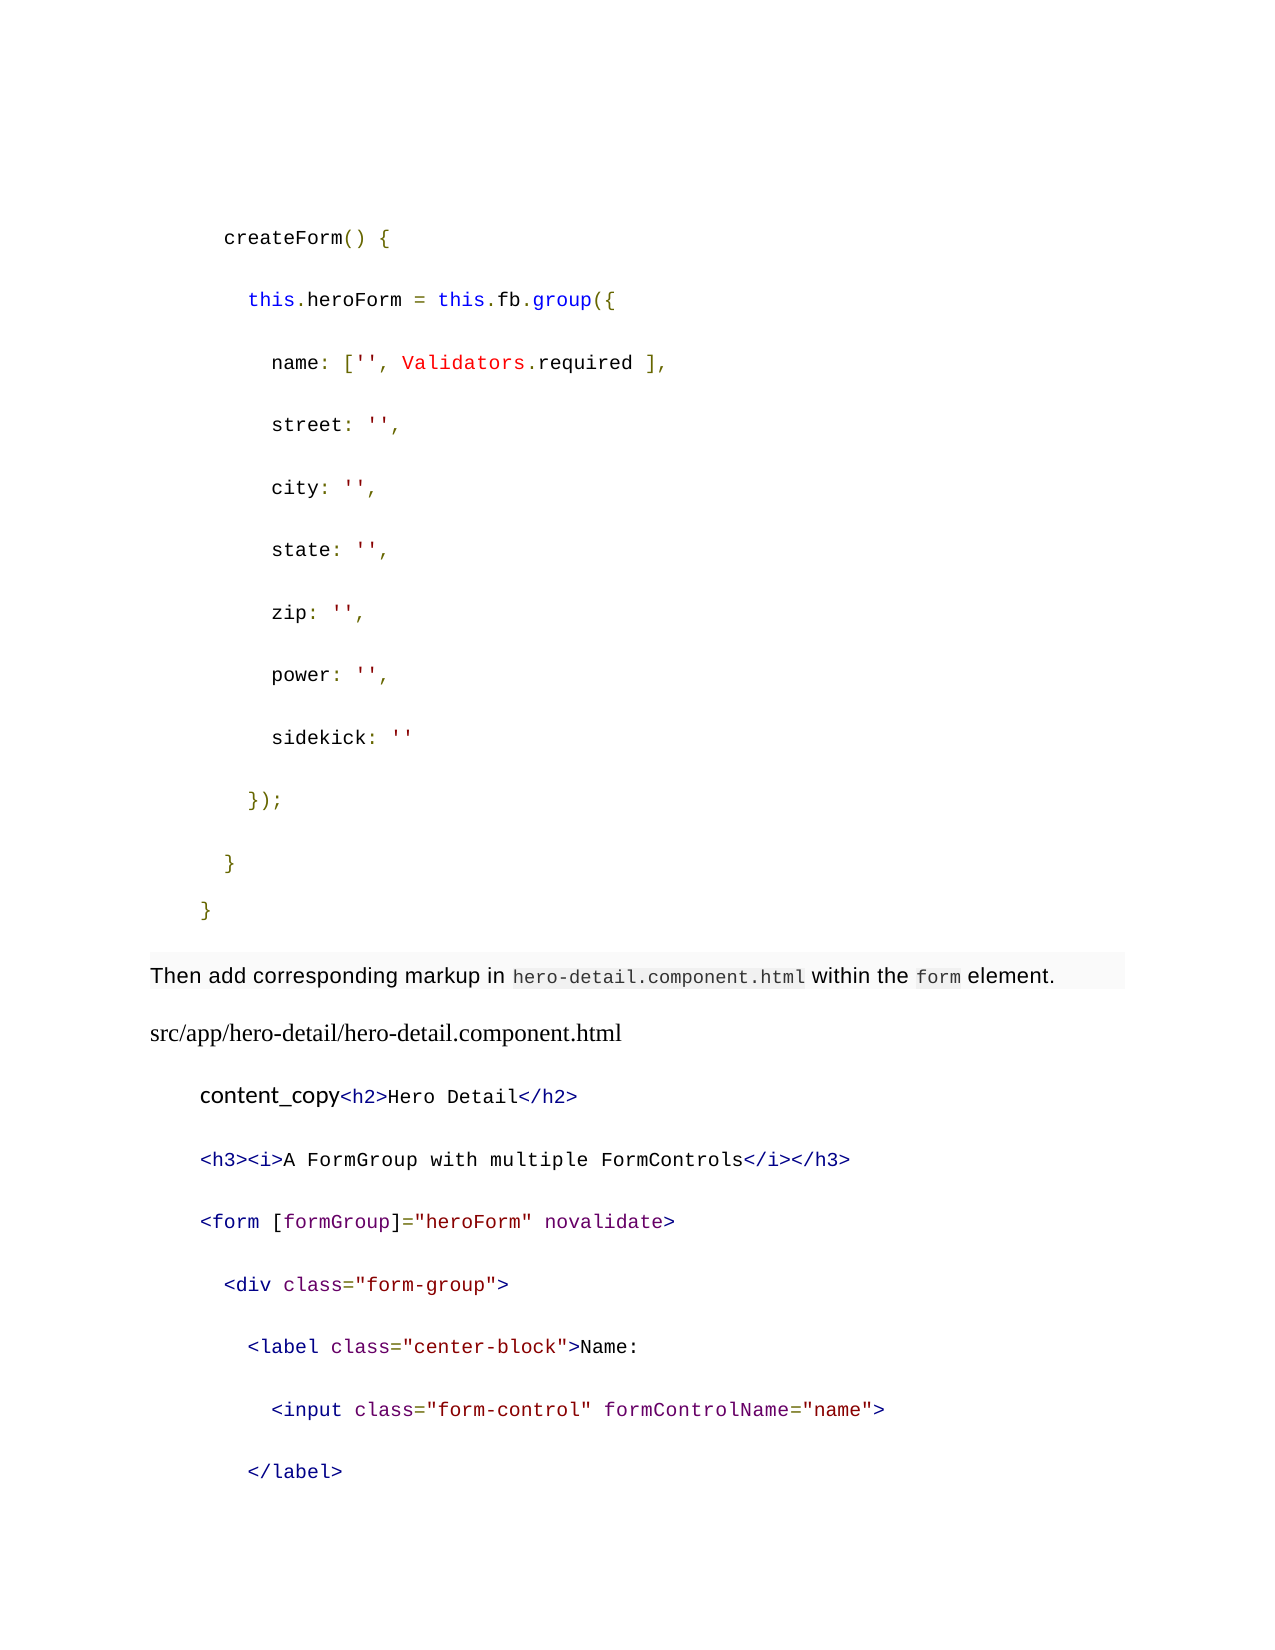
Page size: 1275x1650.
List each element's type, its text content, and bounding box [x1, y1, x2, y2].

text this.heroForm = this.fb.group({ [200, 275, 1075, 312]
text city: '', [200, 462, 1075, 500]
text power: '', [200, 650, 1075, 687]
text <label class="center-block">Name: [200, 1322, 1075, 1359]
text state: '', [200, 525, 1075, 562]
text sidekick: '' [200, 712, 1075, 750]
text zip: '', [200, 587, 1075, 625]
text </label> [200, 1447, 1075, 1484]
text street: '', [200, 400, 1075, 437]
text <form [formGroup]="heroForm" novalidate> [200, 1197, 1075, 1234]
text }); [200, 775, 1075, 812]
text createForm() { [200, 212, 1075, 250]
text name: ['', Validators.required ], [200, 337, 1075, 375]
text } [200, 900, 1075, 922]
text <input class="form-control" formControlName="name"> [200, 1384, 1075, 1422]
text <h3><i>A FormGroup with multiple FormControls</i></h3> [200, 1134, 1075, 1172]
text Then add corresponding markup in hero-detail.component.html within the form element. [150, 952, 1125, 989]
text content_copy<h2>Hero Detail</h2> [200, 1072, 1075, 1109]
text <div class="form-group"> [200, 1259, 1075, 1297]
text } [200, 837, 1075, 875]
text src/app/hero-detail/hero-detail.component.html [150, 1018, 1125, 1047]
